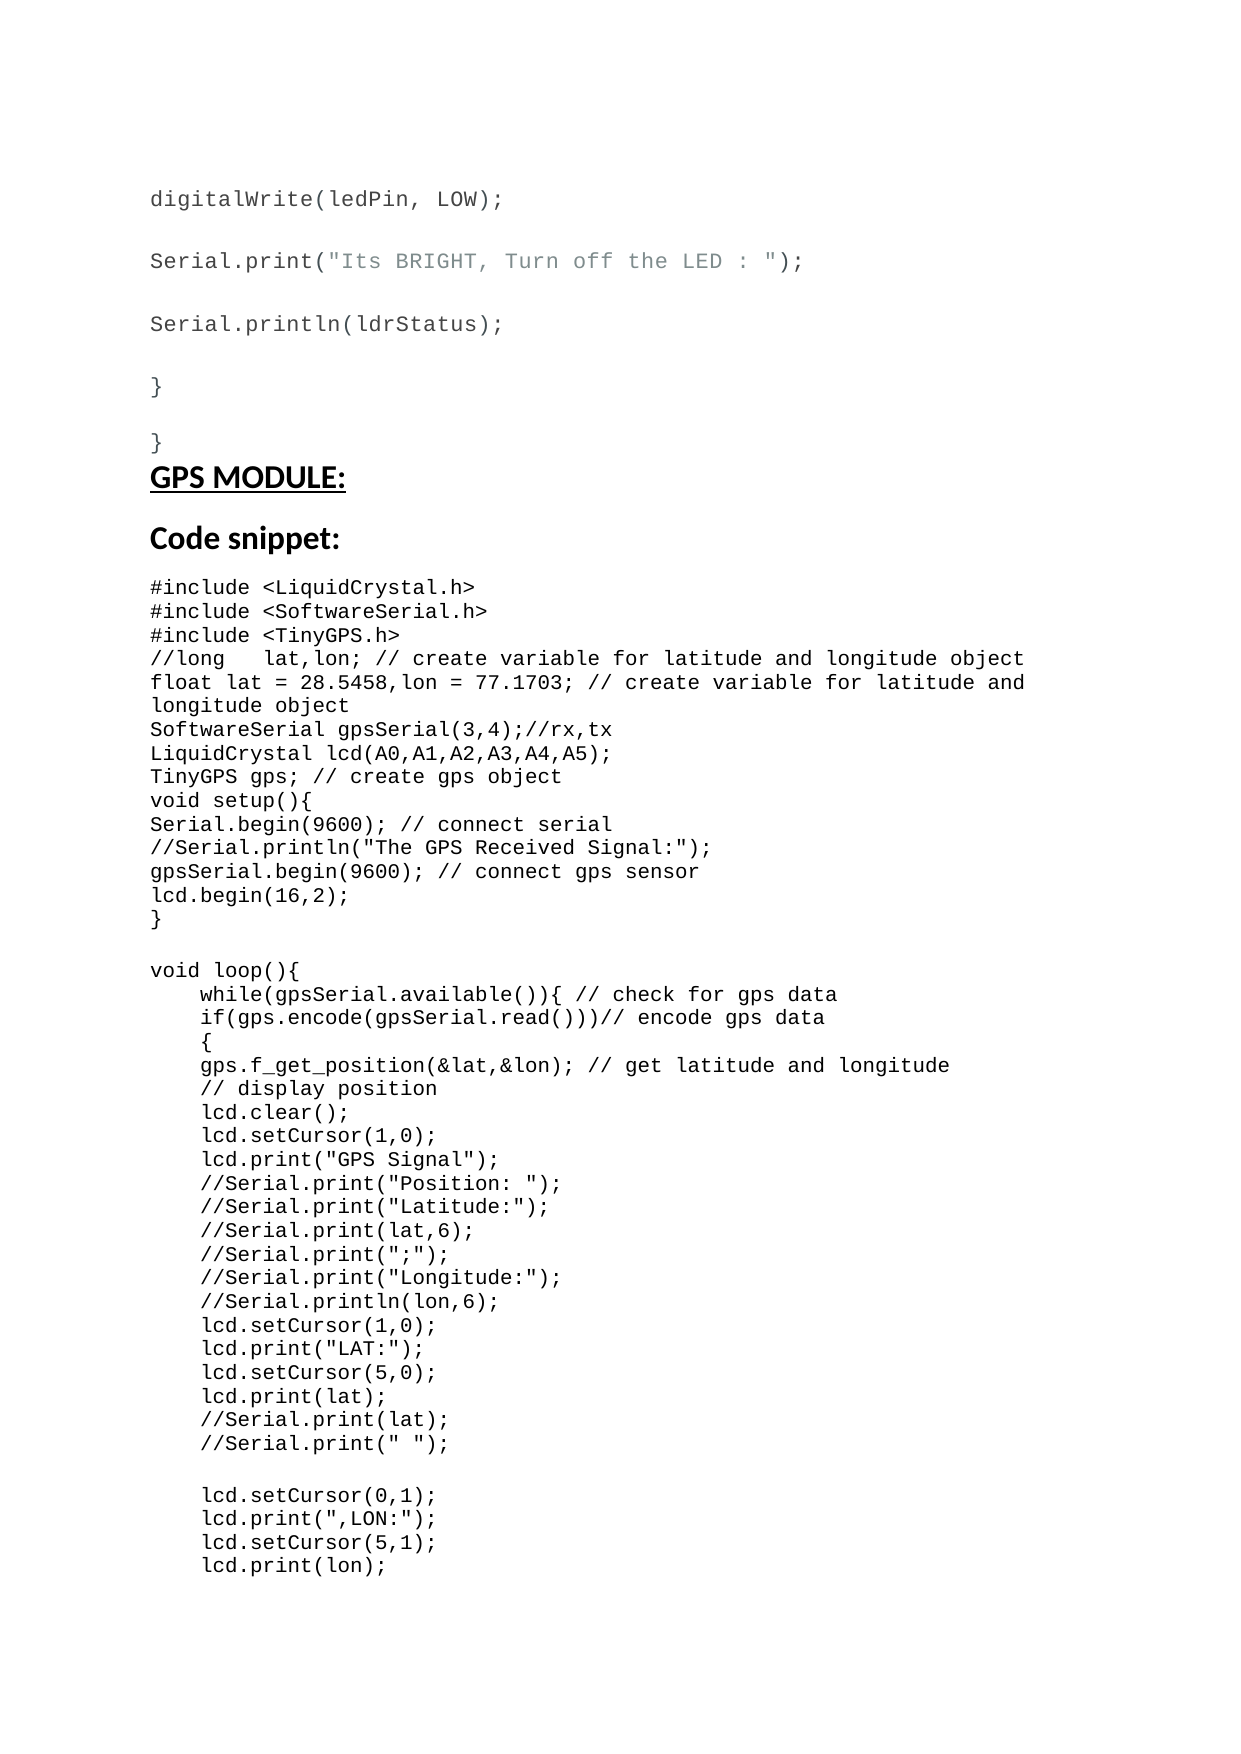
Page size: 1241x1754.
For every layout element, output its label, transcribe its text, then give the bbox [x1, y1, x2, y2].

text //Serial.print(lat,6); [150, 1220, 1090, 1244]
text //Serial.print("Longitude:"); [150, 1267, 1090, 1291]
text digitalWrite(ledPin, LOW); [150, 181, 1090, 212]
text void setup(){ [150, 790, 1090, 814]
text lcd.print(lat); [150, 1386, 1090, 1409]
text } [150, 908, 1090, 932]
text SoftwareSerial gpsSerial(3,4);//rx,tx [150, 719, 1090, 743]
text if(gps.encode(gpsSerial.read()))// encode gps data [150, 1007, 1090, 1031]
text lcd.setCursor(5,0); [150, 1362, 1090, 1386]
text //Serial.print("Latitude:"); [150, 1196, 1090, 1220]
text lcd.print("GPS Signal"); [150, 1149, 1090, 1173]
text Serial.print("Its BRIGHT, Turn off the LED : "); [150, 244, 1090, 275]
text #include <SoftwareSerial.h> [150, 601, 1090, 624]
text lcd.setCursor(5,1); [150, 1532, 1090, 1556]
text } [150, 369, 1090, 400]
text lcd.setCursor(1,0); [150, 1315, 1090, 1338]
text } [150, 431, 1090, 456]
text #include <LiquidCrystal.h> [150, 577, 1090, 601]
text while(gpsSerial.available()){ // check for gps data [150, 984, 1090, 1007]
text Serial.println(ldrStatus); [150, 306, 1090, 337]
text #include <TinyGPS.h> [150, 624, 1090, 648]
text GPS MODULE: [150, 456, 1090, 497]
text void loop(){ [150, 960, 1090, 984]
text Serial.begin(9600); // connect serial [150, 814, 1090, 837]
text lcd.print(",LON:"); [150, 1508, 1090, 1532]
text lcd.print(lon); [150, 1556, 1090, 1579]
text float lat = 28.5458,lon = 77.1703; // create variable for latitude and longitude object [150, 672, 1090, 719]
text lcd.setCursor(0,1); [150, 1484, 1090, 1508]
text //Serial.println(lon,6); [150, 1291, 1090, 1315]
text //Serial.print(" "); [150, 1433, 1090, 1457]
text gpsSerial.begin(9600); // connect gps sensor [150, 861, 1090, 885]
text lcd.print("LAT:"); [150, 1338, 1090, 1362]
text // display position [150, 1078, 1090, 1102]
text //Serial.print("Position: "); [150, 1173, 1090, 1196]
text lcd.clear(); [150, 1102, 1090, 1126]
text //Serial.print(";"); [150, 1244, 1090, 1267]
text TinyGPS gps; // create gps object [150, 766, 1090, 790]
text LiquidCrystal lcd(A0,A1,A2,A3,A4,A5); [150, 743, 1090, 766]
text lcd.begin(16,2); [150, 885, 1090, 908]
text lcd.setCursor(1,0); [150, 1126, 1090, 1149]
text //long lat,lon; // create variable for latitude and longitude object [150, 648, 1090, 672]
text gps.f_get_position(&lat,&lon); // get latitude and longitude [150, 1054, 1090, 1078]
text //Serial.print(lat); [150, 1409, 1090, 1433]
text //Serial.println("The GPS Received Signal:"); [150, 837, 1090, 861]
text { [150, 1031, 1090, 1054]
text Code snippet: [150, 517, 1090, 557]
